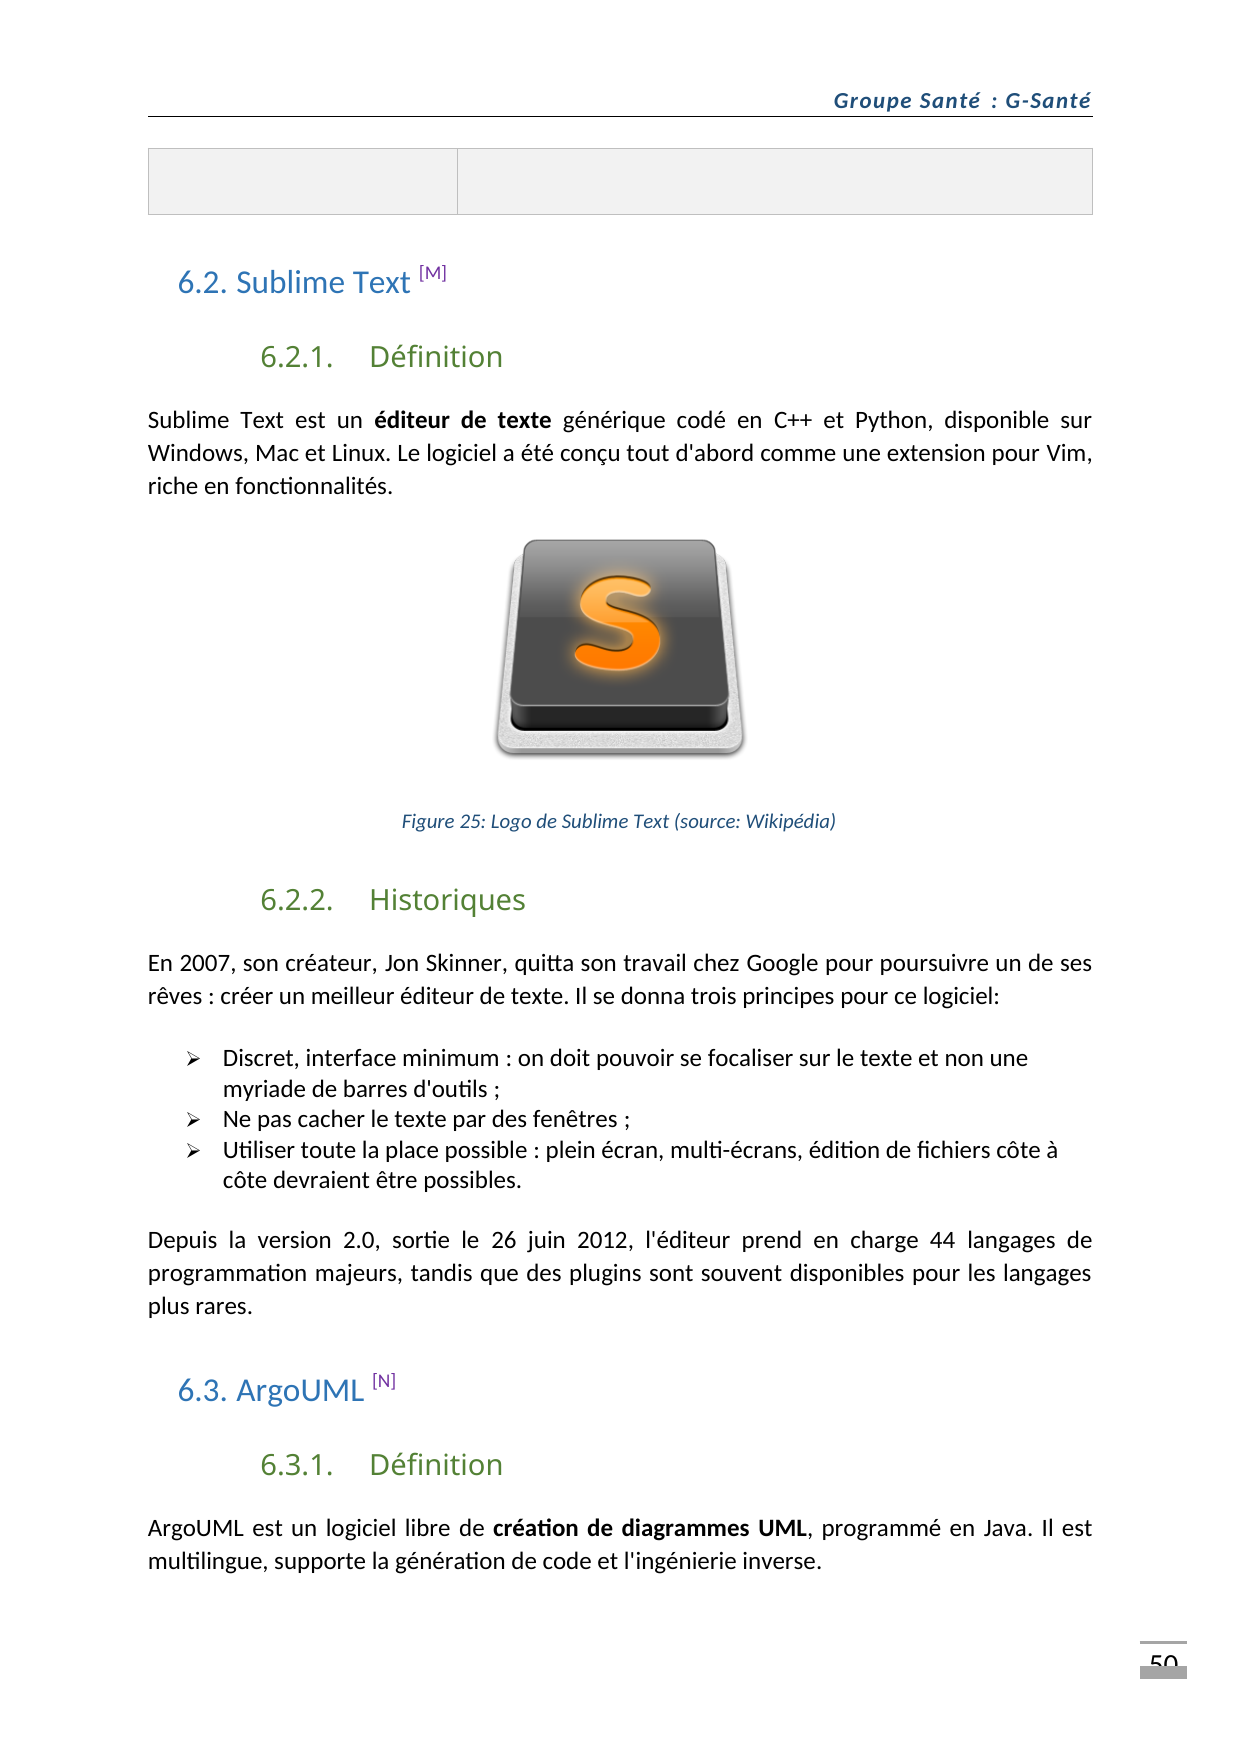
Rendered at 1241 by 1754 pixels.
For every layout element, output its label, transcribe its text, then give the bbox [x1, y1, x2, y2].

list Utiliser toute la place possible : plein écran, multi-écrans, édition de fichiers côte à côte devraient être possibles. [185, 1134, 1093, 1195]
table_cell [458, 149, 1092, 214]
picture [489, 520, 751, 781]
subtitle Définition [201, 337, 1093, 376]
subtitle Définition [201, 1444, 1093, 1484]
subtitle ArgoUML [N] [177, 1369, 1093, 1409]
text Figure 25: Logo de Sublime Text (source: Wikipédia) [148, 808, 1093, 834]
text Depuis la version 2.0, sortie le 26 juin 2012, l'éditeur prend en charge 44 langages de programmation majeurs, tandis que des plugins sont souvent disponibles pour les langages plus rares. [148, 1224, 1093, 1320]
subtitle Historiques [201, 879, 1093, 919]
text Sublime Text est un éditeur de texte générique codé en C++ et Python, disponible sur Windows, Mac et Linux. Le logiciel a été conçu tout d'abord comme une extension pour Vim, riche en fonctionnalités. [148, 404, 1093, 501]
list Ne pas cacher le texte par des fenêtres ; [185, 1103, 1093, 1134]
table_cell Site Web [149, 149, 457, 214]
text En 2007, son créateur, Jon Skinner, quitta son travail chez Google pour poursuivre un de ses rêves : créer un meilleur éditeur de texte. Il se donna trois principes pour ce logiciel: [148, 947, 1093, 1011]
text ArgoUML est un logiciel libre de création de diagrammes UML, programmé en Java. Il est multilingue, supporte la génération de code et l'ingénierie inverse. [148, 1512, 1093, 1576]
subtitle Sublime Text [M] [177, 261, 1093, 301]
list Discret, interface minimum : on doit pouvoir se focaliser sur le texte et non une myriade de barres d'outils ; [185, 1042, 1093, 1103]
